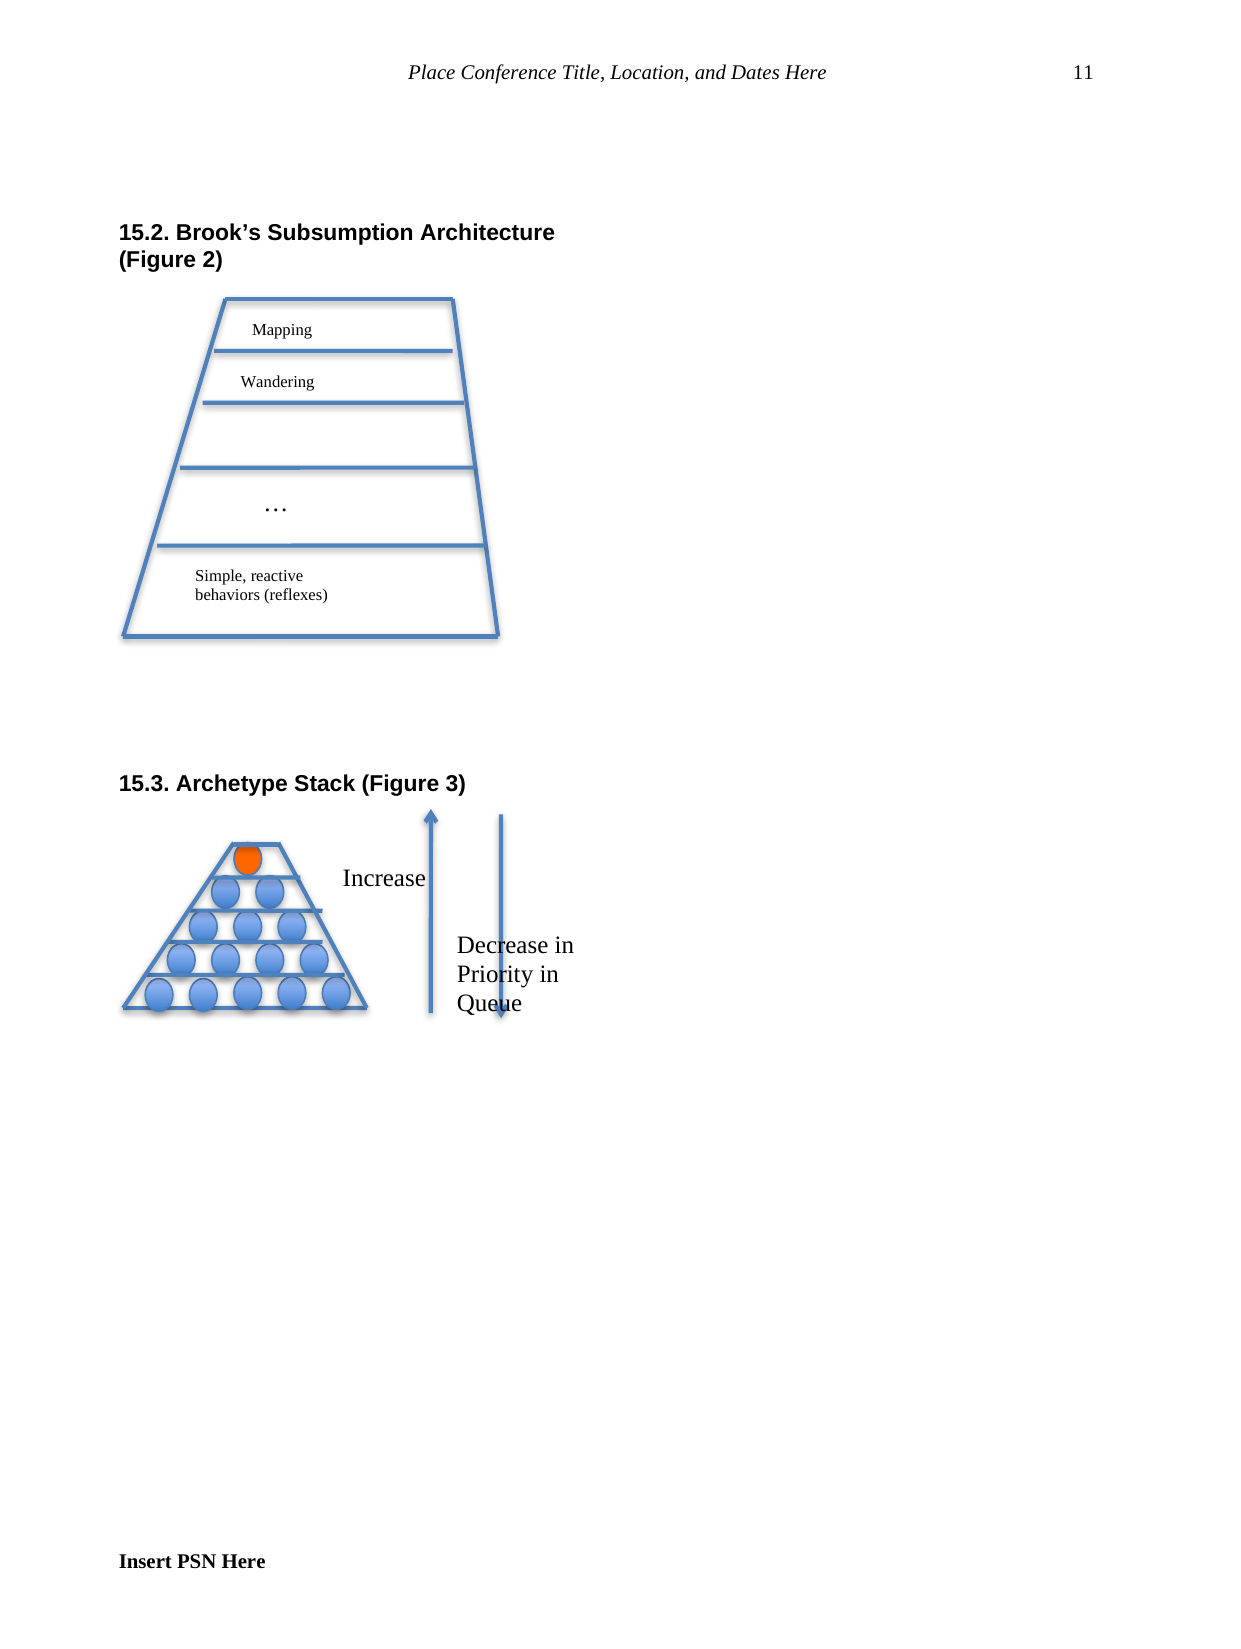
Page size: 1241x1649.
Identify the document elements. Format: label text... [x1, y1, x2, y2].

subtitle Archetype Stack (Figure 3) [118, 769, 583, 796]
subtitle Brook’s Subsumption Architecture (Figure 2) [118, 219, 583, 272]
